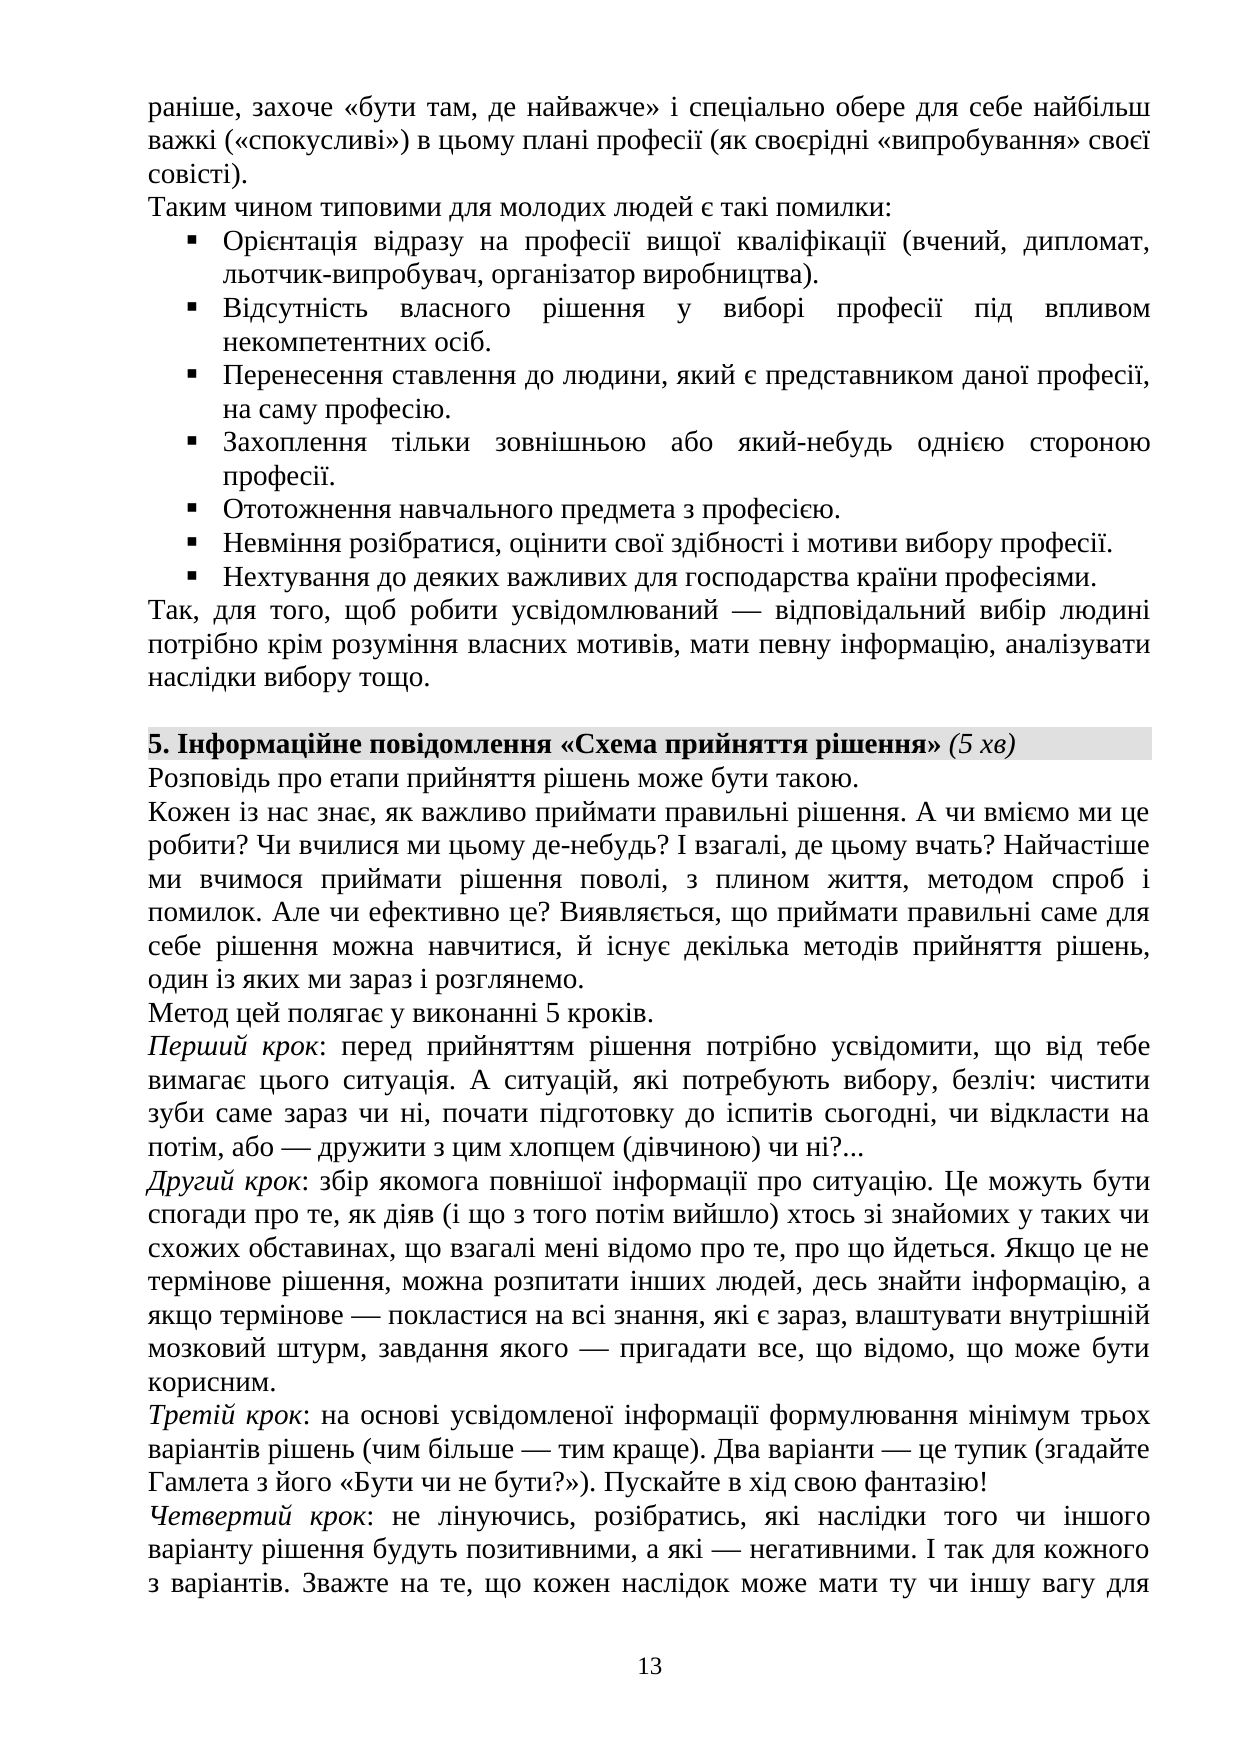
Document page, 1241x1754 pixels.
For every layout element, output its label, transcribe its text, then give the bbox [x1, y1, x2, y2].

text Кожен із нас знає, як важливо приймати правильні рішення. А чи вміємо ми це робити? Чи вчилися ми цьому де-небудь? І взагалі, де цьому вчать? Найчастіше ми вчимося приймати рішення поволі, з плином життя, методом спроб і помилок. Але чи ефективно це? Виявляється, що приймати правильні саме для себе рішення можна навчитися, й існує декілька методів прийняття рішень, один із яких ми зараз і розглянемо. [148, 794, 1152, 995]
text Перший крок: перед прийняттям рішення потрібно усвідомити, що від тебе вимагає цього ситуація. А ситуацій, які потребують вибору, безліч: чистити зуби саме зараз чи ні, почати підготовку до іспитів сьогодні, чи відкласти на потім, або — дружити з цим хлопцем (дівчиною) чи ні?... [148, 1028, 1152, 1163]
text Другий крок: збір якомога повнішої інформації про ситуацію. Це можуть бути спогади про те, як діяв (і що з того потім вийшло) хтось зі знайомих у таких чи схожих обставинах, що взагалі мені відомо про те, про що йдеться. Якщо це не термінове рішення, можна розпитати інших людей, десь знайти інформацію, а якщо термінове — покластися на всі знання, які є зараз, влаштувати внутрішній мозковий штурм, завдання якого — пригадати все, що відомо, що може бути корисним. [148, 1163, 1152, 1397]
list Перенесення ставлення до людини, який є представником даної професії, на саму професію. [185, 357, 1152, 424]
list Відсутність власного рішення у виборі професії під впливом некомпетентних осіб. [185, 290, 1152, 357]
text Третій крок: на основі усвідомленої інформації формулювання мінімум трьох варіантів рішень (чим більше — тим краще). Два варіанти — це тупик (згадайте Гамлета з його «Бути чи не бути?»). Пускайте в хід свою фантазію! [148, 1397, 1152, 1498]
text Таким чином типовими для молодих людей є такі помилки: [148, 189, 1152, 223]
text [148, 89, 1152, 189]
list Орієнтація відразу на професії вищої кваліфікації (вчений, дипломат, льотчик-випробувач, організатор виробництва). [185, 223, 1152, 290]
list Захоплення тільки зовнішньою або який-небудь однією стороною професії. [185, 424, 1152, 492]
text 5. Інформаційне повідомлення «Схема прийняття рішення» (5 хв) [148, 727, 1152, 760]
text Розповідь про етапи прийняття рішень може бути такою. [148, 760, 1152, 794]
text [148, 1498, 1152, 1599]
list Ототожнення навчального предмета з професією. [185, 492, 1152, 525]
text Так, для того, щоб робити усвідомлюваний — відповідальний вибір людині потрібно крім розуміння власних мотивів, мати певну інформацію, аналізувати наслідки вибору тощо. [148, 592, 1152, 693]
text Метод цей полягає у виконанні 5 кроків. [148, 995, 1152, 1028]
list Нехтування до деяких важливих для господарства країни професіями. [185, 559, 1152, 592]
list Невміння розібратися, оцінити свої здібності і мотиви вибору професії. [185, 525, 1152, 559]
